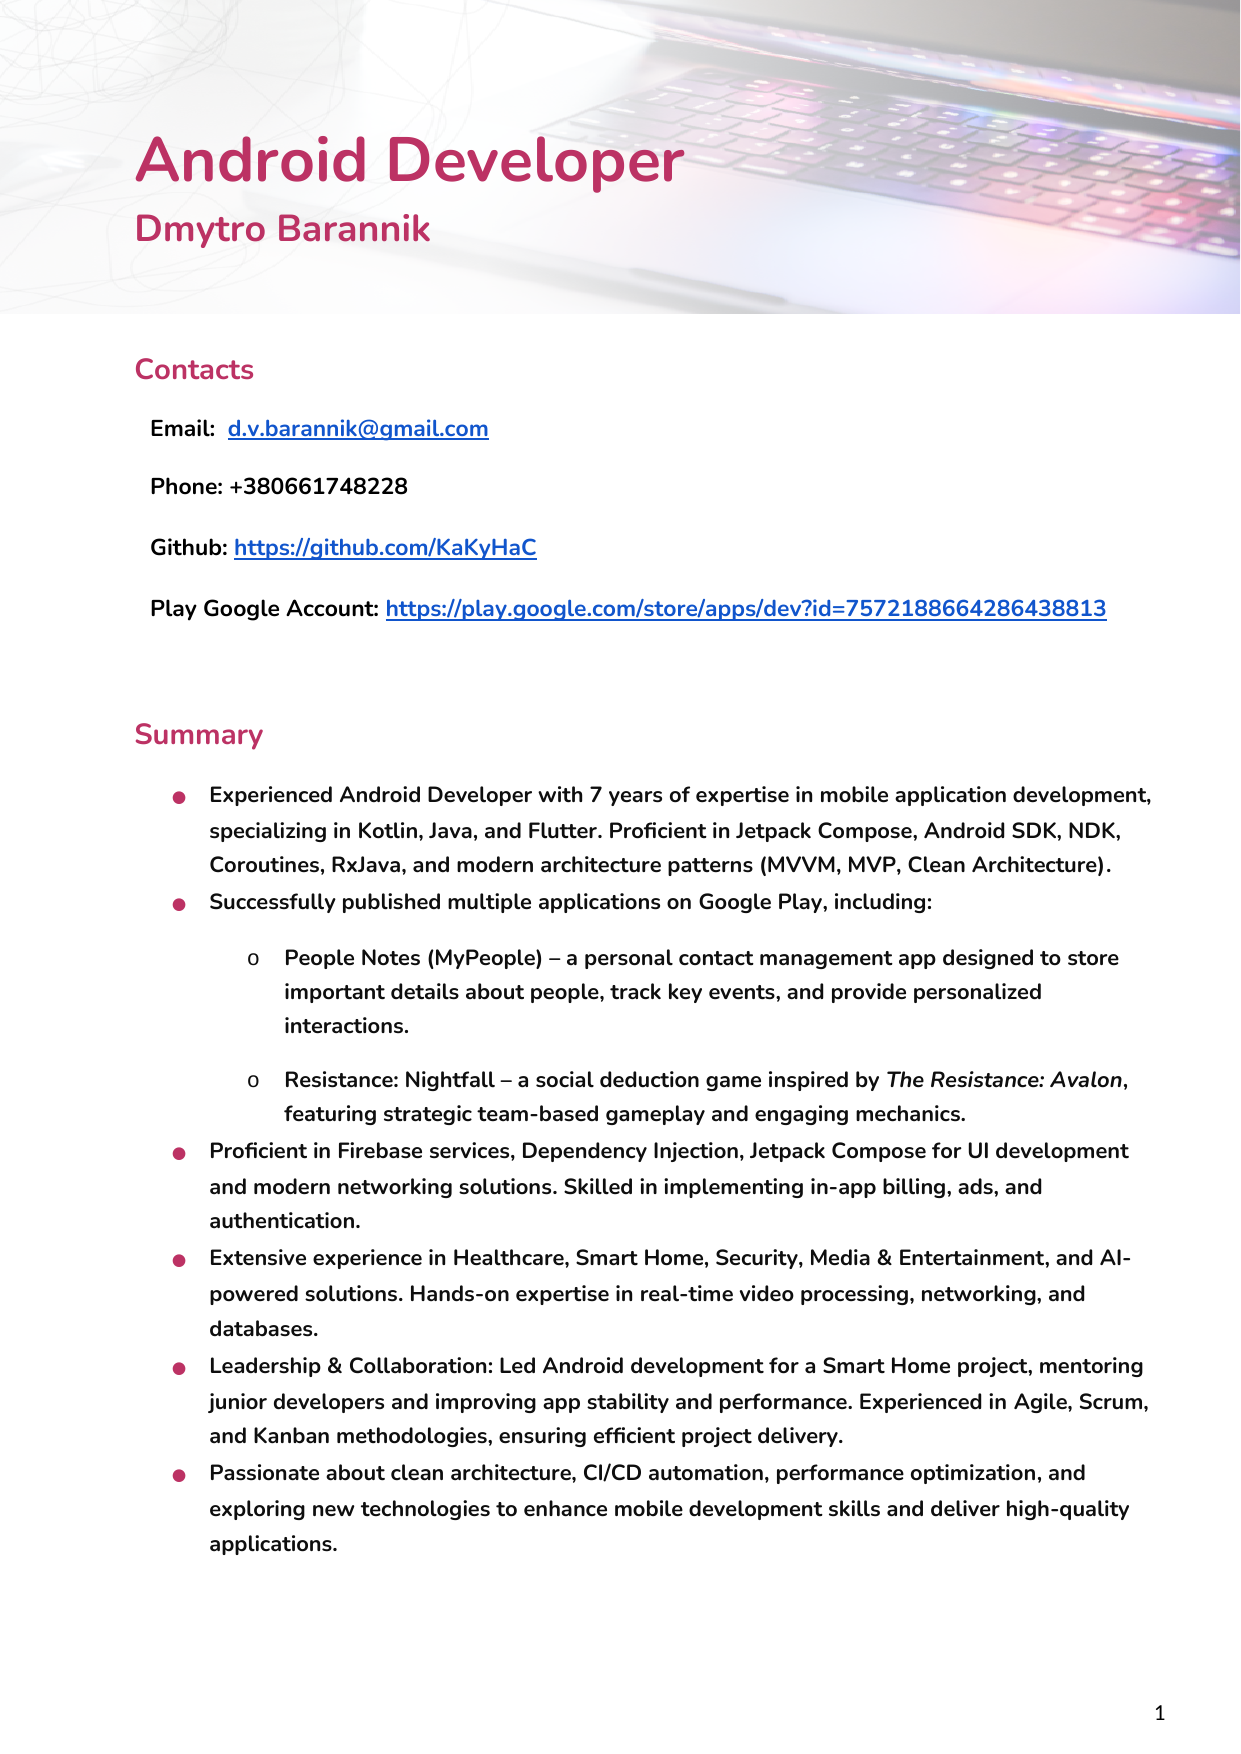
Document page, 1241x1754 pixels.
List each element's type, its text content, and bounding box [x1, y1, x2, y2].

picture [0, 0, 1241, 314]
text Dmytro Barannik [134, 203, 1165, 254]
text Android Developer [134, 118, 1165, 203]
list Resistance: Nightfall – a social deduction game inspired by The Resistance: Avalon, featuring strategic team-based gameplay and engaging mechanics. [247, 1065, 1165, 1129]
list Successfully published multiple applications on Google Play, including: [172, 885, 1165, 919]
text Phone: +380661748228 [75, 471, 1167, 503]
text Contacts [134, 350, 1167, 390]
list Leadership & Collaboration: Led Android development for a Smart Home project, mentoring junior developers and improving app stability and performance. Experienced in Agile, Scrum, and Kanban methodologies, ensuring efficient project delivery. [172, 1348, 1165, 1451]
text Summary [134, 715, 1167, 755]
list Extensive experience in Healthcare, Smart Home, Security, Media & Entertainment, and AI-powered solutions. Hands-on expertise in real-time video processing, networking, and databases. [172, 1241, 1165, 1344]
text Play Google Account: https://play.google.com/store/apps/dev?id=7572188664286438813 [75, 593, 1167, 624]
text Email: d.v.barannik@gmail.com [75, 413, 1165, 444]
list Proficient in Firebase services, Dependency Injection, Jetpack Compose for UI development and modern networking solutions. Skilled in implementing in-app billing, ads, and authentication. [172, 1134, 1165, 1237]
text Github: https://github.com/KaKyHaC [75, 532, 1167, 564]
list People Notes (MyPeople) – a personal contact management app designed to store important details about people, track key events, and provide personalized interactions. [247, 943, 1165, 1042]
list Passionate about clean architecture, CI/CD automation, performance optimization, and exploring new technologies to enhance mobile development skills and deliver high-quality applications. [172, 1456, 1165, 1559]
list Experienced Android Developer with 7 years of expertise in mobile application development, specializing in Kotlin, Java, and Flutter. Proficient in Jetpack Compose, Android SDK, NDK, Coroutines, RxJava, and modern architecture patterns (MVVM, MVP, Clean Architecture). [172, 778, 1165, 881]
